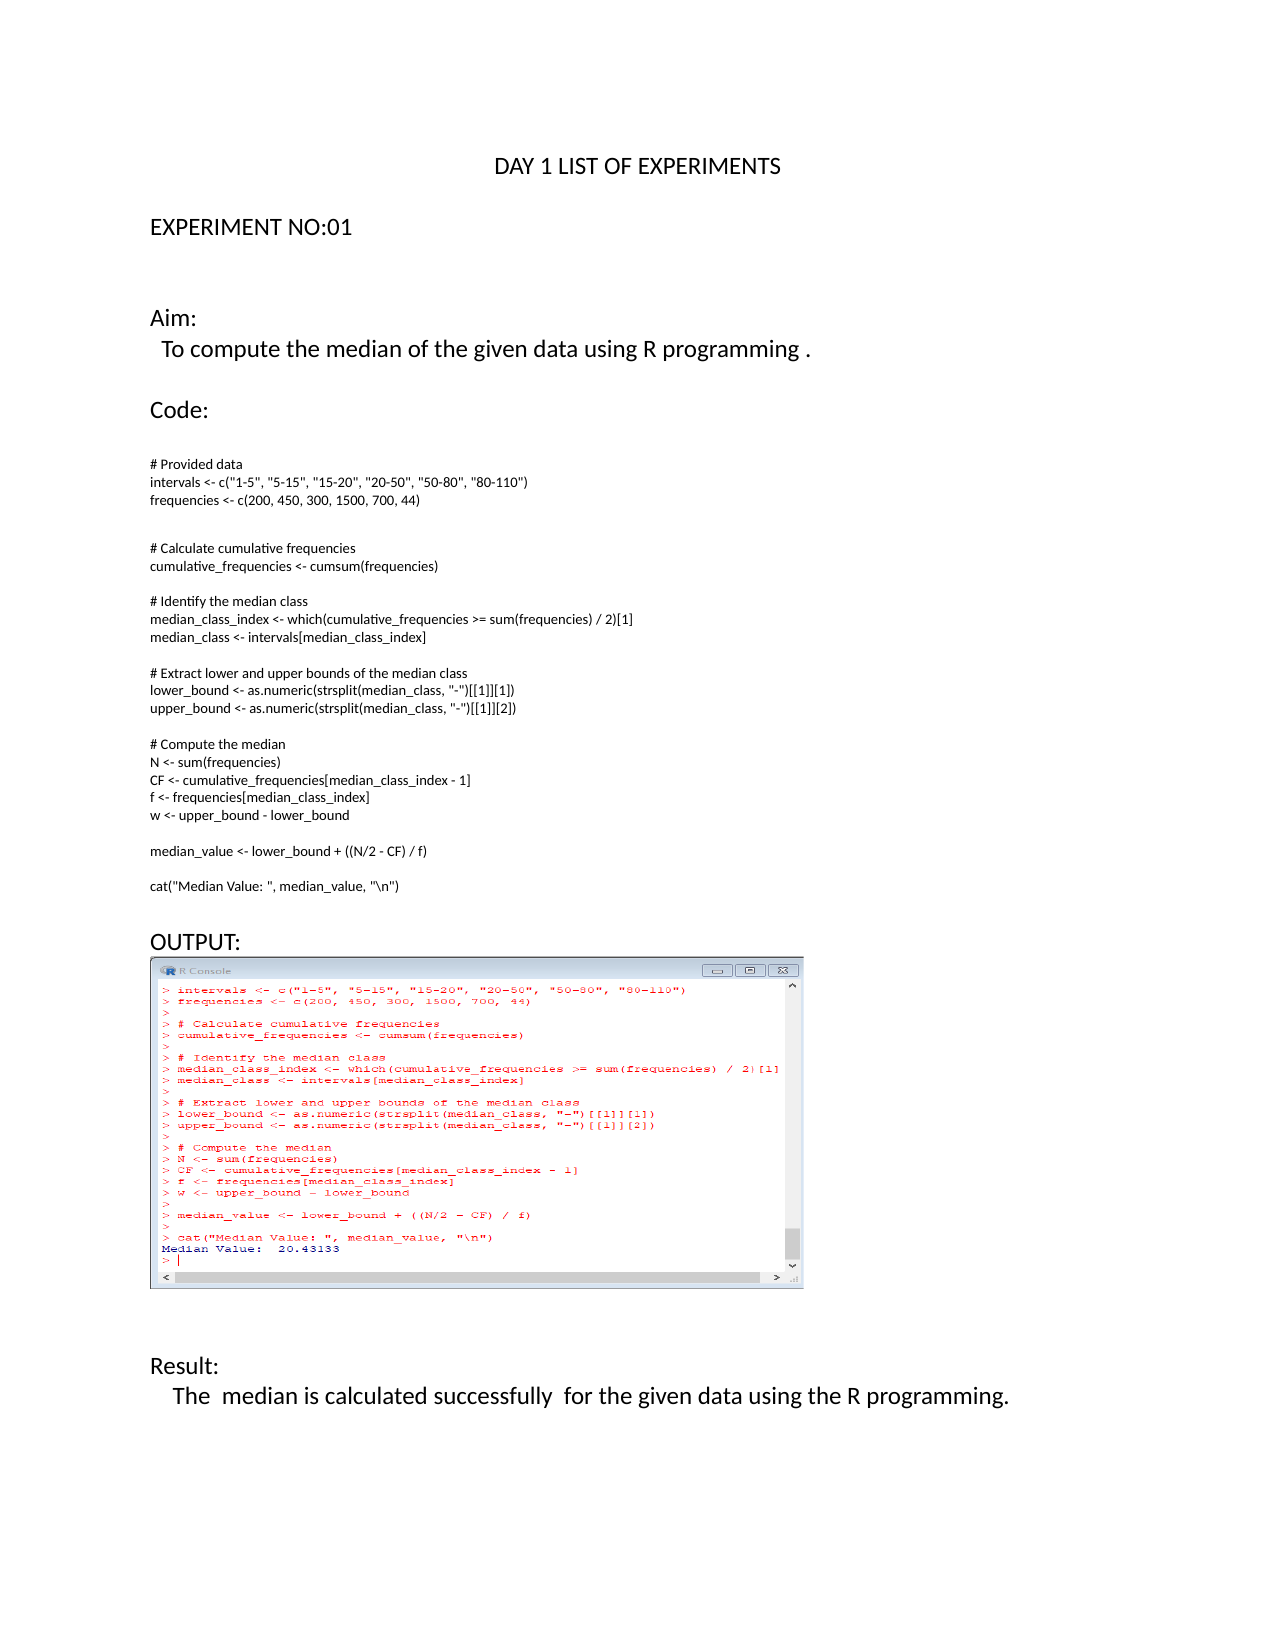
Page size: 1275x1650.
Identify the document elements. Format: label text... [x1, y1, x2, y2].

text cat("Median Value: ", median_value, "\n") [150, 878, 1125, 895]
text # Calculate cumulative frequencies [150, 539, 1125, 557]
text f <- frequencies[median_class_index] [150, 788, 1125, 806]
text N <- sum(frequencies) [150, 753, 1125, 771]
text DAY 1 LIST OF EXPERIMENTS [150, 150, 1125, 181]
text upper_bound <- as.numeric(strsplit(median_class, "-")[[1]][2]) [150, 699, 1125, 717]
text # Compute the median [150, 735, 1125, 753]
text w <- upper_bound - lower_bound [150, 806, 1125, 824]
picture [150, 956, 804, 1289]
text cumulative_frequencies <- cumsum(frequencies) [150, 557, 1125, 575]
text median_class <- intervals[median_class_index] [150, 628, 1125, 646]
text lower_bound <- as.numeric(strsplit(median_class, "-")[[1]][1]) [150, 682, 1125, 699]
text intervals <- c("1-5", "5-15", "15-20", "20-50", "50-80", "80-110") [150, 473, 1125, 491]
text # Identify the median class [150, 593, 1125, 610]
text median_value <- lower_bound + ((N/2 - CF) / f) [150, 842, 1125, 860]
text Aim: [150, 303, 1125, 333]
text Code: [150, 394, 1125, 425]
text median_class_index <- which(cumulative_frequencies >= sum(frequencies) / 2)[1] [150, 610, 1125, 628]
text CF <- cumulative_frequencies[median_class_index - 1] [150, 771, 1125, 788]
text The median is calculated successfully for the given data using the R programming. [150, 1381, 1125, 1411]
text frequencies <- c(200, 450, 300, 1500, 700, 44) [150, 491, 1125, 509]
text # Provided data [150, 455, 1125, 473]
text To compute the median of the given data using R programming . [150, 333, 1125, 364]
text OUTPUT: [150, 926, 1125, 956]
text Result: [150, 1350, 1125, 1381]
text EXPERIMENT NO:01 [150, 211, 1125, 242]
text # Extract lower and upper bounds of the median class [150, 664, 1125, 682]
